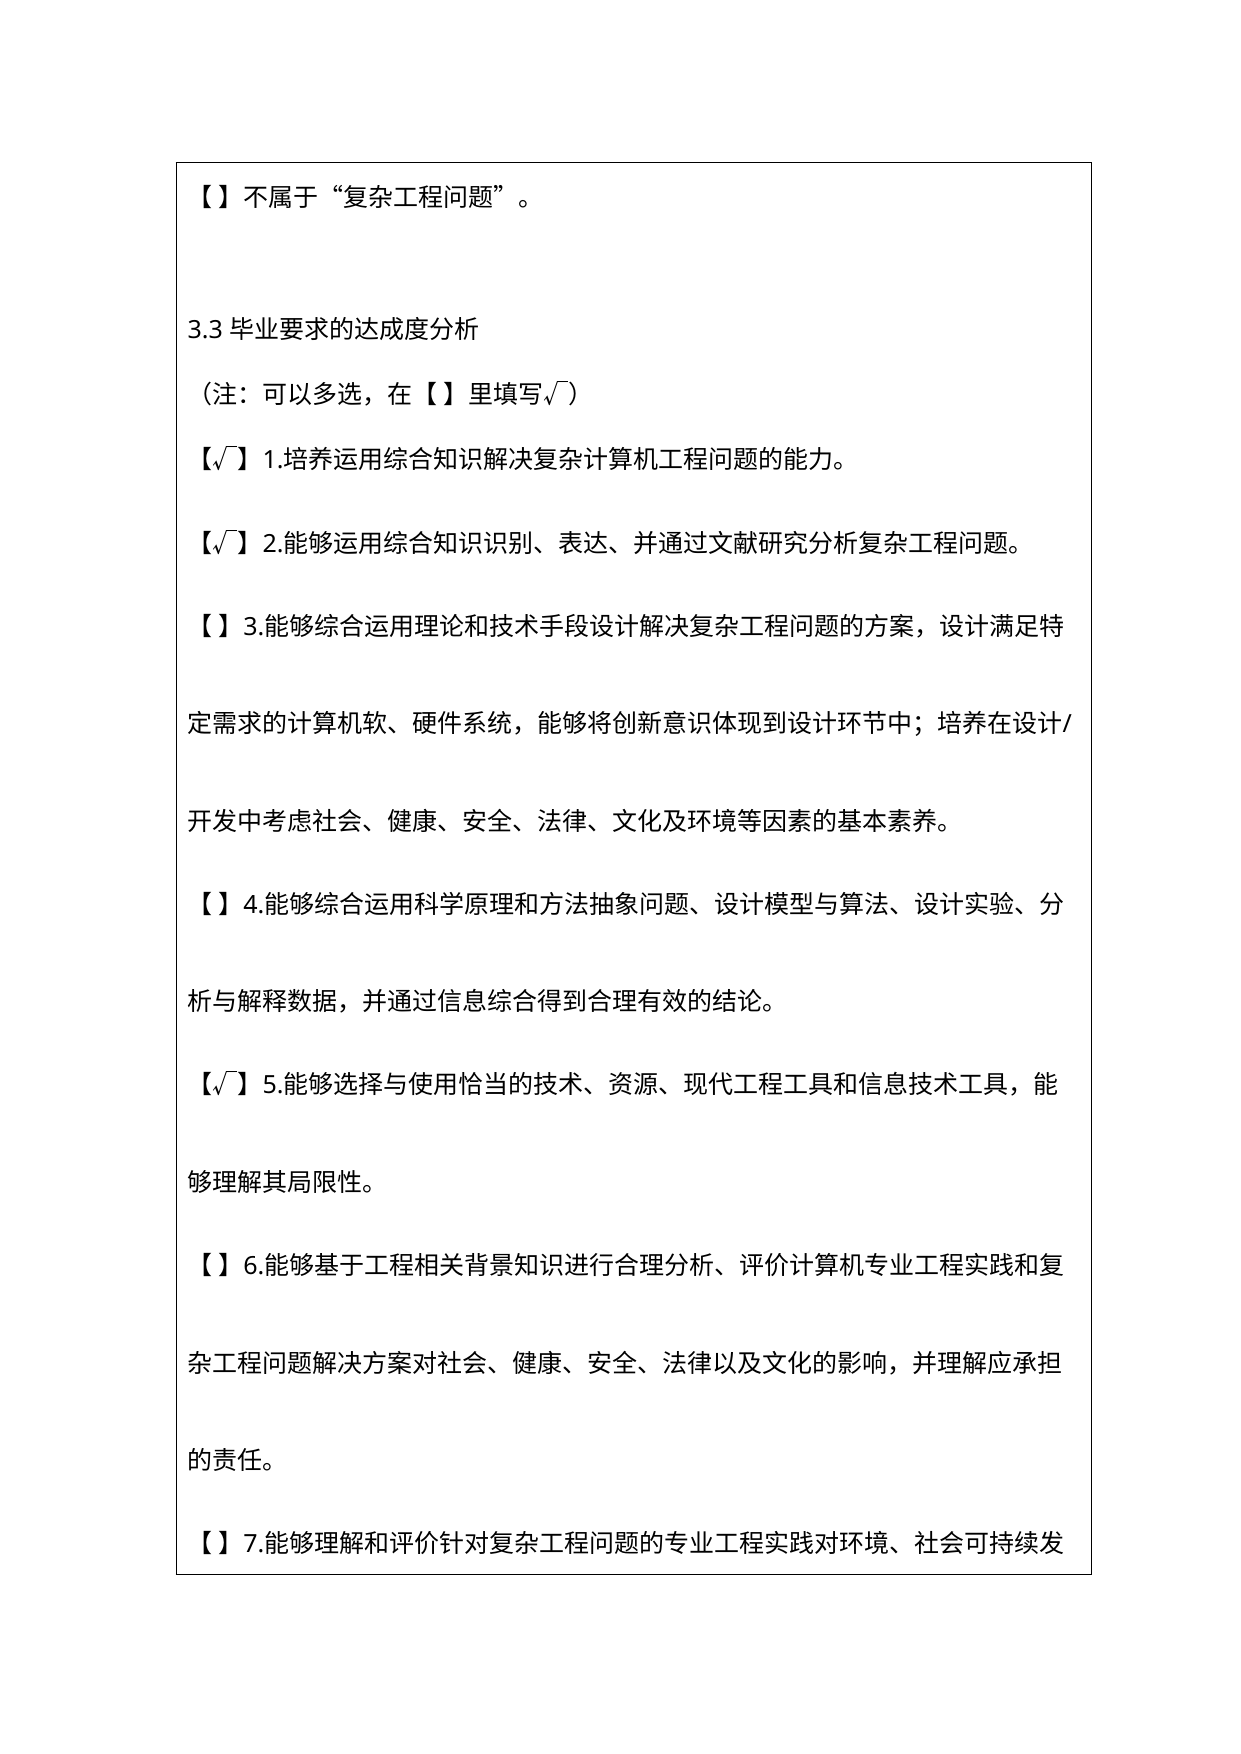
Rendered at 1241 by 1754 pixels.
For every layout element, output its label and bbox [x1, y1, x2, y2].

table_cell [177, 163, 1091, 1574]
